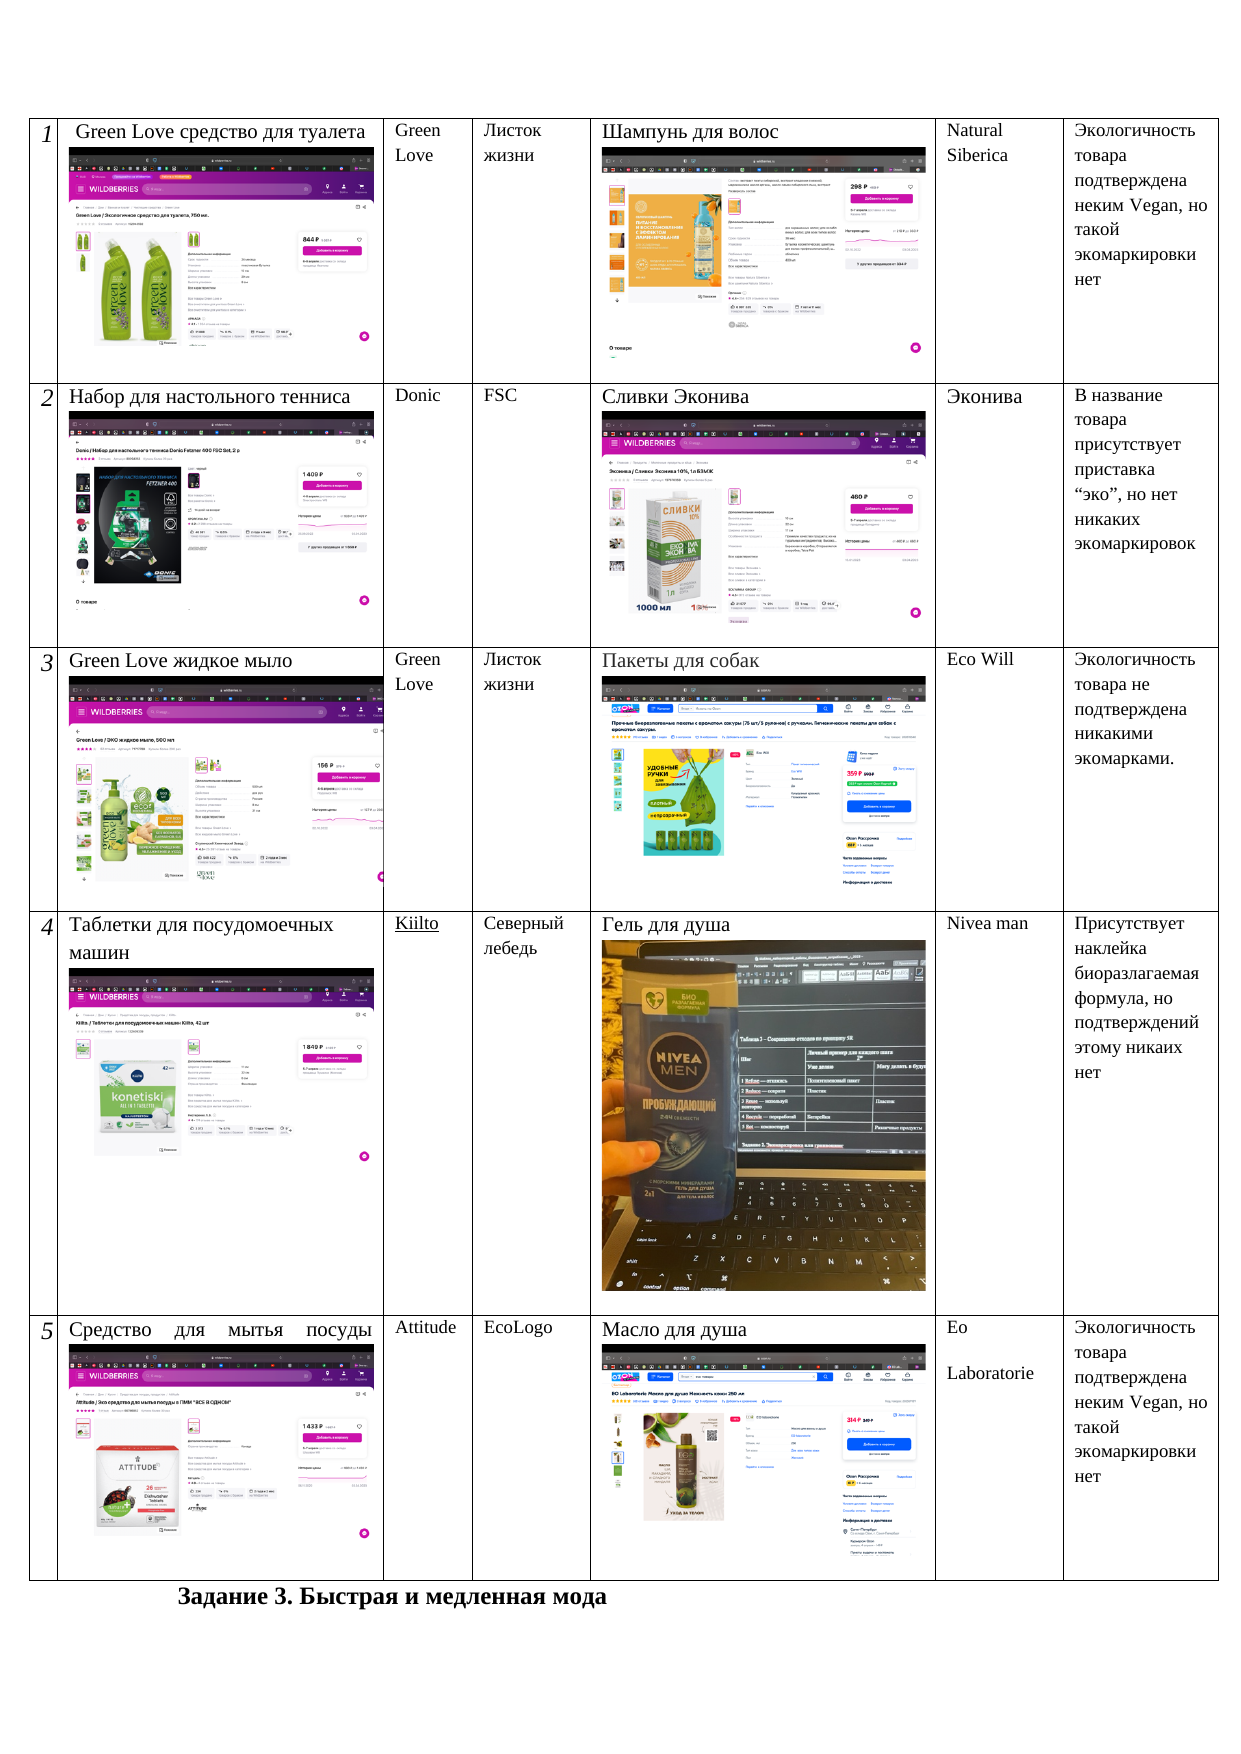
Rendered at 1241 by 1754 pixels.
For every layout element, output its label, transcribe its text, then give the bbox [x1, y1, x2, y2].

table_cell Green Love жидкое мыло [58, 648, 383, 911]
table_cell Северный лебедь [473, 912, 590, 1315]
table_cell 2 [30, 384, 57, 647]
table_cell Пакеты для собак [591, 648, 935, 911]
table_cell 3 [30, 648, 57, 911]
picture [68, 147, 374, 346]
table_cell Natural Siberica [936, 119, 1063, 382]
picture [601, 676, 926, 887]
table_cell Donic [384, 384, 472, 647]
table_cell 1 [30, 119, 57, 382]
picture [68, 411, 374, 610]
table_cell Экологичность товара подтверждена неким Vegan, но такой экомаркировки нет [1064, 1316, 1218, 1580]
table_cell Масло для душа [591, 1316, 935, 1580]
table_cell Экологичность товара не подтверждена никакими экомарками. [1064, 648, 1218, 911]
table_cell Средство для мытья посуды [58, 1316, 383, 1580]
table_cell Сливки Эконива [591, 384, 935, 647]
table_cell 4 [30, 912, 57, 1315]
table_cell Attitude [384, 1316, 472, 1580]
table_cell Eco Will [936, 648, 1063, 911]
table_cell 5 [30, 1316, 57, 1580]
table_cell Эконива [936, 384, 1063, 647]
table_cell Green Love средство для туалета [58, 119, 383, 382]
picture [601, 147, 926, 358]
table_cell Присутствует наклейка биоразлагаемая формула, но подтверждений этому никаих нет [1064, 912, 1218, 1315]
text Задание 3. Быстрая и медленная мода [177, 1581, 1152, 1609]
table_cell Листок жизни [473, 119, 590, 382]
table_cell Green Love [384, 648, 472, 911]
table_cell Таблетки для посудомоечных машин [58, 912, 383, 1315]
table_cell Гель для душа [591, 912, 935, 1315]
table_cell FSC [473, 384, 590, 647]
table_cell EcoLogo [473, 1316, 590, 1580]
table_cell Экологичность товара подтверждена неким Vegan, но такой экомаркировки нет [1064, 119, 1218, 382]
picture [601, 1344, 926, 1556]
table_cell В название товара присутствует приставка “эко”, но нет никаких экомаркировок [1064, 384, 1218, 647]
picture [68, 968, 374, 1166]
table_cell Eo Laboratorie [936, 1316, 1063, 1580]
table_cell Листок жизни [473, 648, 590, 911]
table_cell Green Love [384, 119, 472, 382]
picture [68, 1344, 374, 1543]
table_cell Nivea man [936, 912, 1063, 1315]
table_cell Kiilto [384, 912, 472, 1315]
picture [601, 940, 926, 1291]
table_cell Шампунь для волос [591, 119, 935, 382]
table_cell Набор для настольного тенниса [58, 384, 383, 647]
picture [68, 676, 384, 887]
picture [601, 411, 926, 623]
